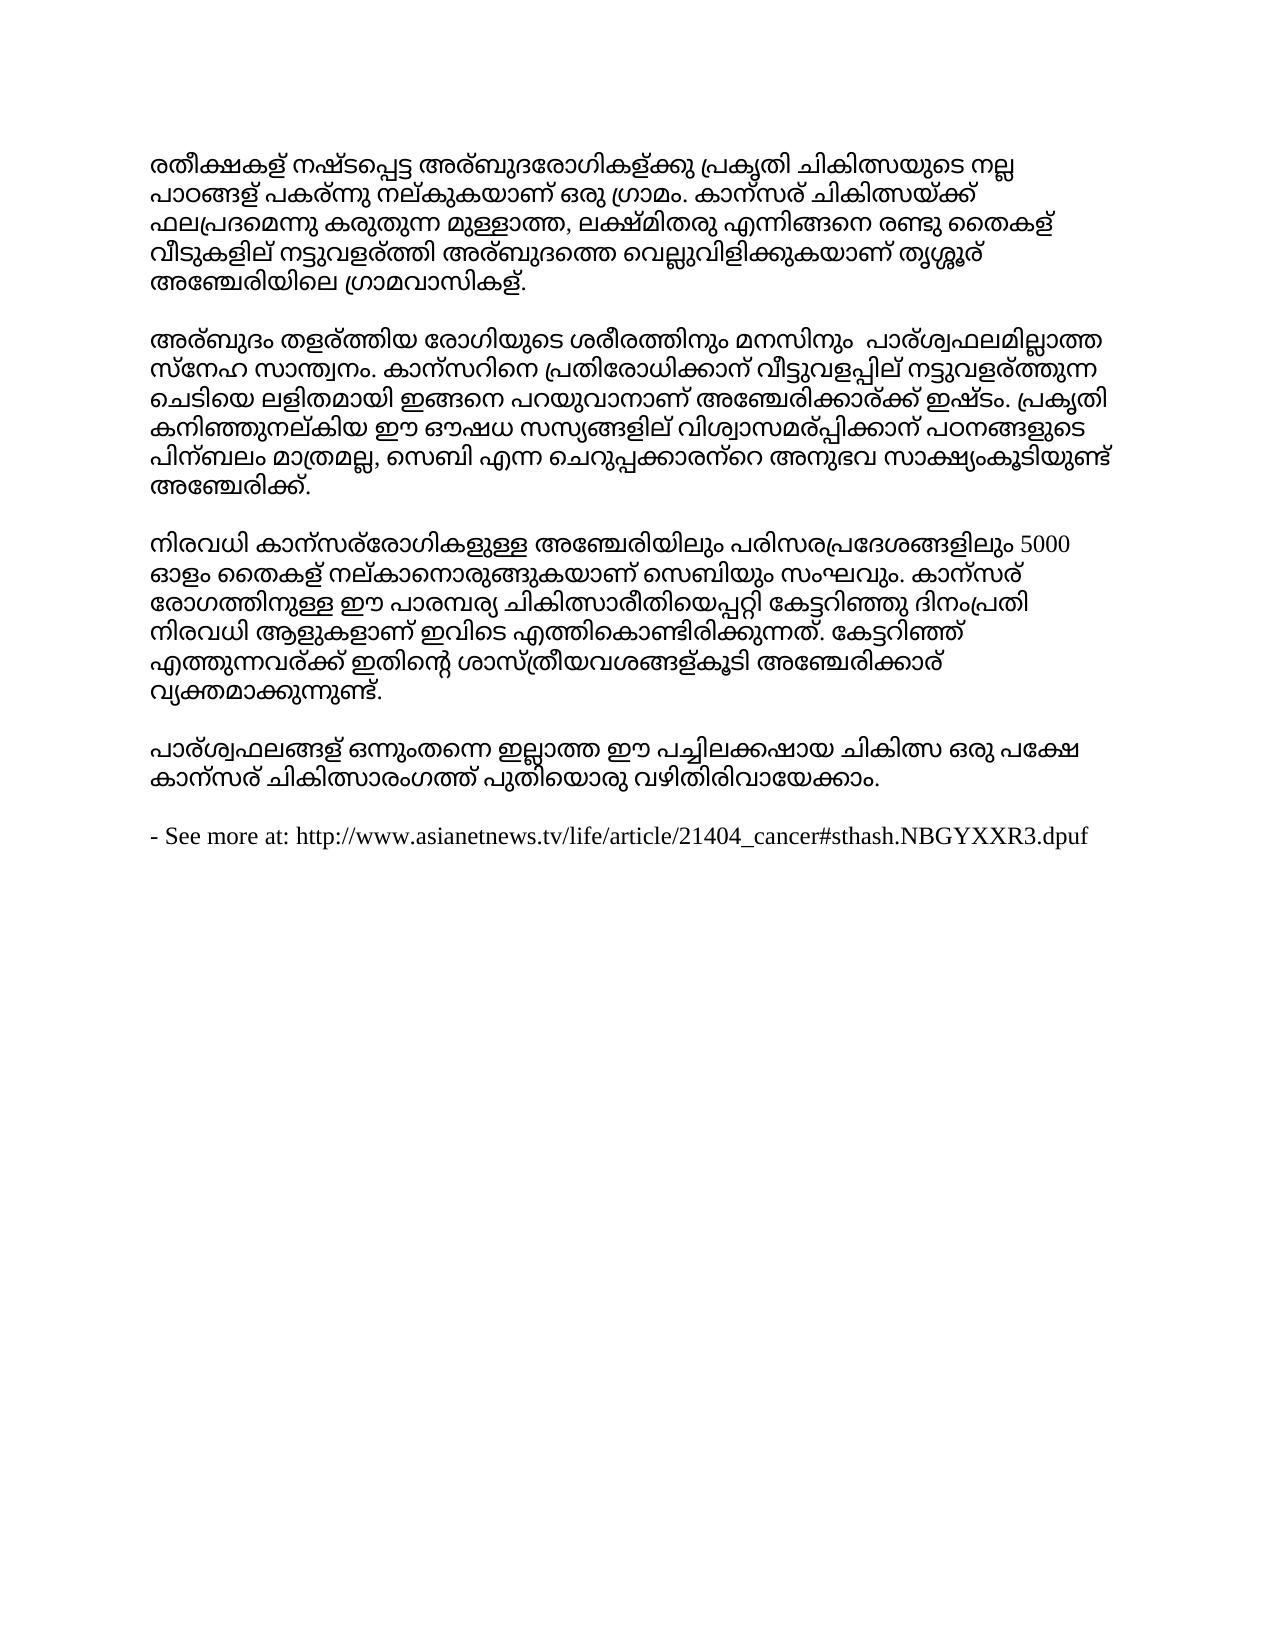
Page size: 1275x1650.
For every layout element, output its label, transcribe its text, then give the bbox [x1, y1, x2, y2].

text രതീക്ഷകള്‍ നഷ്ടപ്പെട്ട അര്‍ബുദരോഗികള്‍ക്കു പ്രകൃതി ചികിത്സയുടെ നല്ല പാഠങ്ങള്‍ പകര്‍ന്നു നല്‍കുകയാണ്‌ ഒരു ഗ്രാമം. കാന്‍സര്‍ ചികിത്സയ്ക്ക് ഫലപ്രദമെന്നു കരുതുന്ന മുള്ളാത്ത, ലക്ഷ്മിതരു എന്നിങ്ങനെ രണ്ടു തൈകള്‍ വീടുകളില്‍ നട്ടുവളര്‍ത്തി അര്‍ബുദത്തെ വെല്ലുവിളിക്കുകയാണ്‌ തൃശ്ശൂര്‍ അഞ്ചേരിയിലെ ഗ്രാമവാസികള്‍. അര്‍ബുദം തളര്‍ത്തിയ രോഗിയുടെ ശരീരത്തിനും മനസിനും പാര്‍ശ്വഫലമില്ലാത്ത സ്നേഹ സാന്ത്വനം. കാന്‍സറിനെ പ്രതിരോധിക്കാന്‍ വീട്ടുവളപ്പില്‍ നട്ടുവളര്‍ത്തുന്ന ചെടിയെ ലളിതമായി ഇങ്ങനെ പറയുവാനാണ്‌ അഞ്ചേരിക്കാര്‍ക്ക് ഇഷ്ടം. പ്രകൃതി കനിഞ്ഞുനല്‍കിയ ഈ ഔഷധ സസ്യങ്ങളില്‍ വിശ്വാസമര്‍പ്പിക്കാന്‍ പഠനങ്ങളുടെ പിന്‍ബലം മാത്രമല്ല, സെബി എന്ന ചെറുപ്പക്കാരന്‍റെ അനുഭവ സാക്ഷ്യംകൂടിയുണ്ട് അഞ്ചേരിക്ക്‌. നിരവധി കാന്‍സര്‍രോഗികളുള്ള അഞ്ചേരിയിലും പരിസരപ്രദേശങ്ങളിലും 5000 ഓളം തൈകള്‍ നല്‍കാനൊരുങ്ങുകയാണ്‌ സെബിയും സംഘവും. കാന്‍സര്‍ രോഗത്തിനുള്ള ഈ പാരമ്പര്യ ചികിത്സാരീതിയെപ്പറ്റി കേട്ടറിഞ്ഞു ദിനംപ്രതി നിരവധി ആളുകളാണ്‌ ഇവിടെ എത്തികൊണ്ടിരിക്കുന്നത്‌. കേട്ടറിഞ്ഞ് എത്തുന്നവര്‍ക്ക് ഇതിന്റെ ശാസ്ത്രീയവശങ്ങള്‍കൂടി അഞ്ചേരിക്കാര്‍ വ്യക്തമാക്കുന്നുണ്ട്. പാര്‍ശ്വഫലങ്ങള്‍ ഒന്നുംതന്നെ ഇല്ലാത്ത ഈ പച്ചിലക്കഷായ ചികിത്സ ഒരു പക്ഷേ കാന്‍സര്‍ ചികിത്സാരംഗത്ത്‌ പുതിയൊരു വഴിതിരിവായേക്കാം. - See more at: http://www.asianetnews.tv/life/article/21404_cancer#sthash.NBGYXXR3.dpuf [150, 150, 1125, 850]
